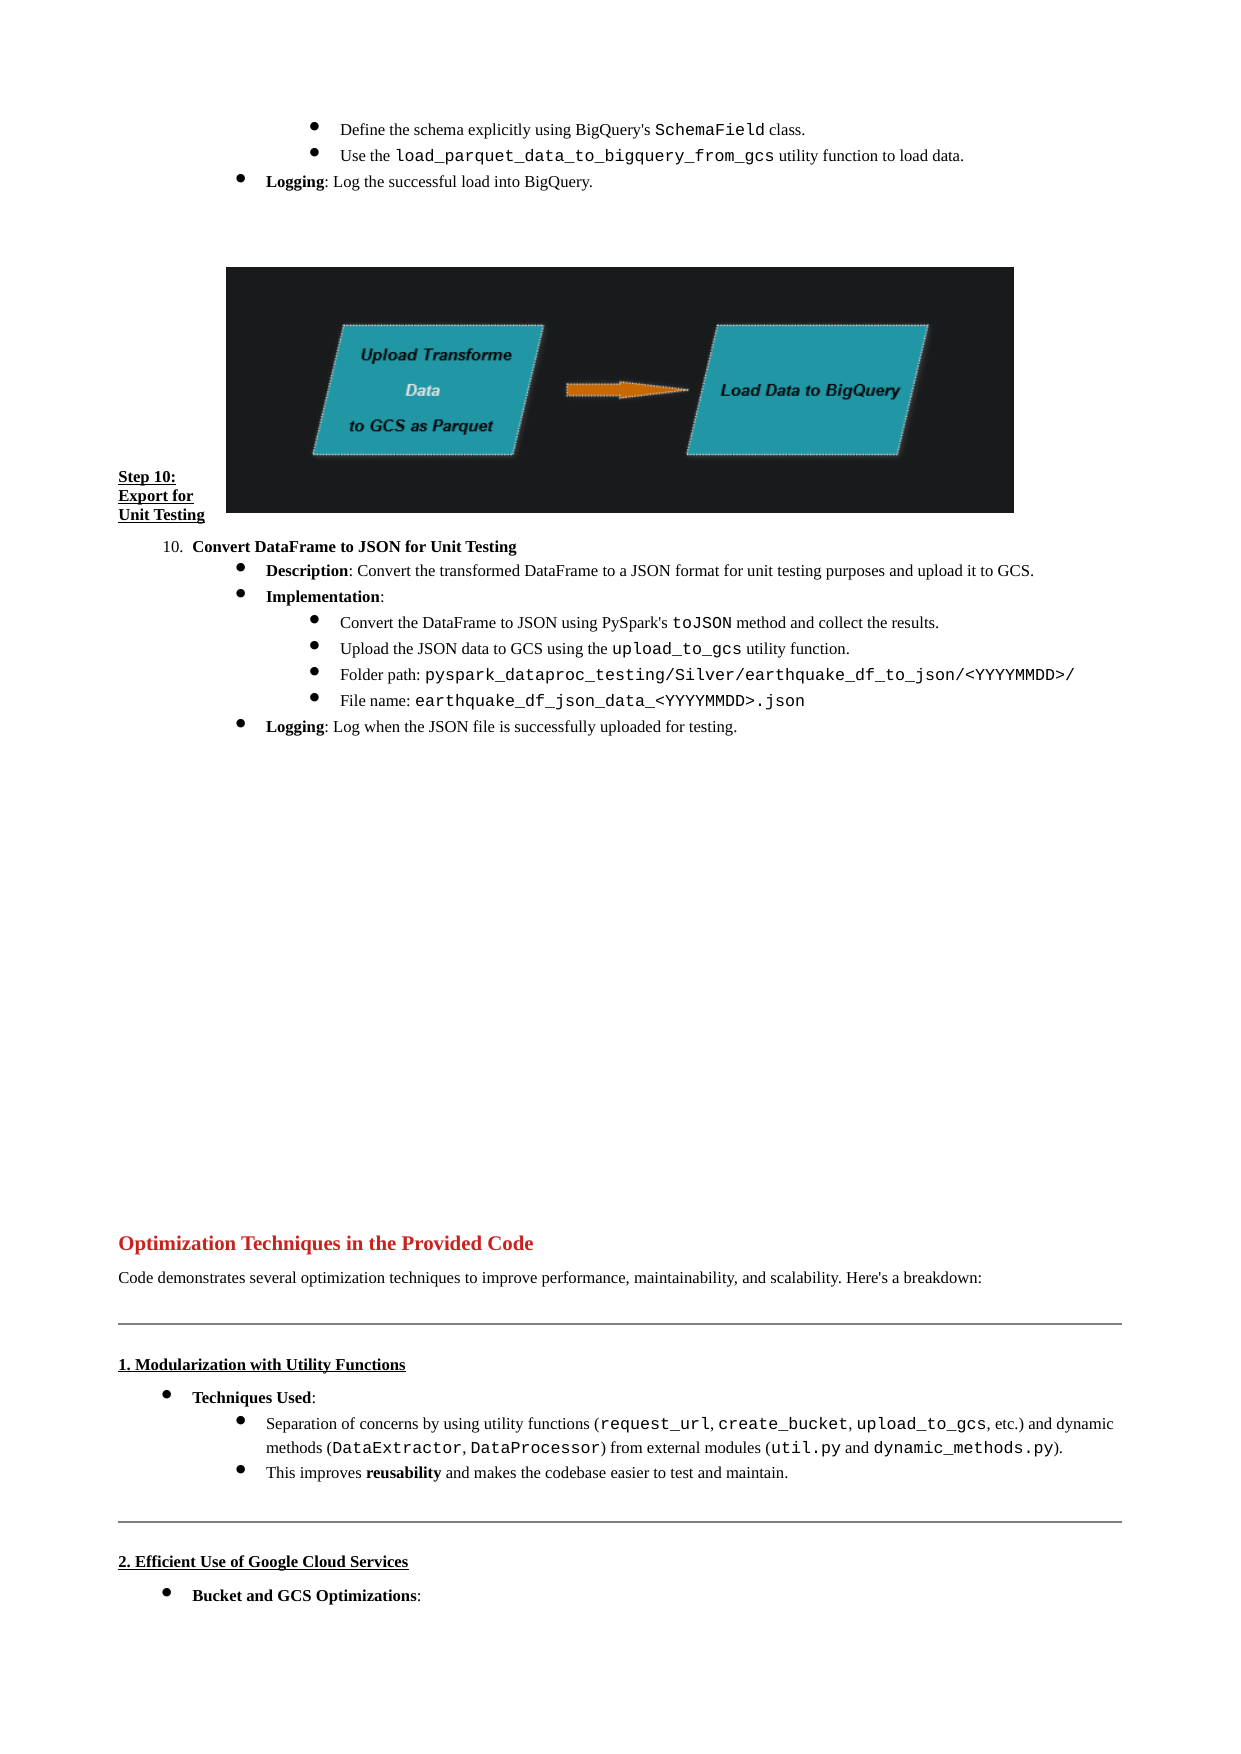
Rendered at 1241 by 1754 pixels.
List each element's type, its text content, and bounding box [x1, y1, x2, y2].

list Convert the DataFrame to JSON using PySpark's toJSON method and collect the results. [310, 611, 1122, 633]
list Use the load_parquet_data_to_bigquery_from_gcs utility function to load data. [310, 144, 1122, 167]
list Description: Convert the transformed DataFrame to a JSON format for unit testing purposes and upload it to GCS. [236, 559, 1122, 581]
list Upload the JSON data to GCS using the upload_to_gcs utility function. [310, 637, 1122, 659]
text Code demonstrates several optimization techniques to improve performance, maintainability, and scalability. Here's a breakdown: [118, 1267, 1122, 1287]
list Implementation: [236, 585, 1122, 607]
list This improves reusability and makes the codebase easier to test and maintain. [236, 1461, 1122, 1484]
list Convert DataFrame to JSON for Unit Testing [162, 537, 1122, 556]
list Logging: Log the successful load into BigQuery. [236, 170, 1122, 193]
list Folder path: pyspark_dataproc_testing/Silver/earthquake_df_to_json/<YYYYMMDD>/ [310, 663, 1122, 686]
picture [226, 267, 1014, 513]
list Bucket and GCS Optimizations: [162, 1584, 1122, 1606]
list Define the schema explicitly using BigQuery's SchemaField class. [310, 118, 1122, 141]
subtitle 1. Modularization with Utility Functions [118, 1354, 1122, 1373]
subtitle Step 10: Export for Unit Testing [118, 467, 1122, 524]
list Logging: Log when the JSON file is successfully uploaded for testing. [236, 715, 1122, 738]
subtitle 2. Efficient Use of Google Cloud Services [118, 1552, 1122, 1571]
list Separation of concerns by using utility functions (request_url, create_bucket, upload_to_gcs, etc.) and dynamic methods (DataExtractor, DataProcessor) from external modules (util.py and dynamic_methods.py). [236, 1412, 1122, 1458]
list Techniques Used: [162, 1386, 1122, 1409]
list File name: earthquake_df_json_data_<YYYYMMDD>.json [310, 689, 1122, 712]
subtitle Optimization Techniques in the Provided Code [118, 1231, 1122, 1255]
